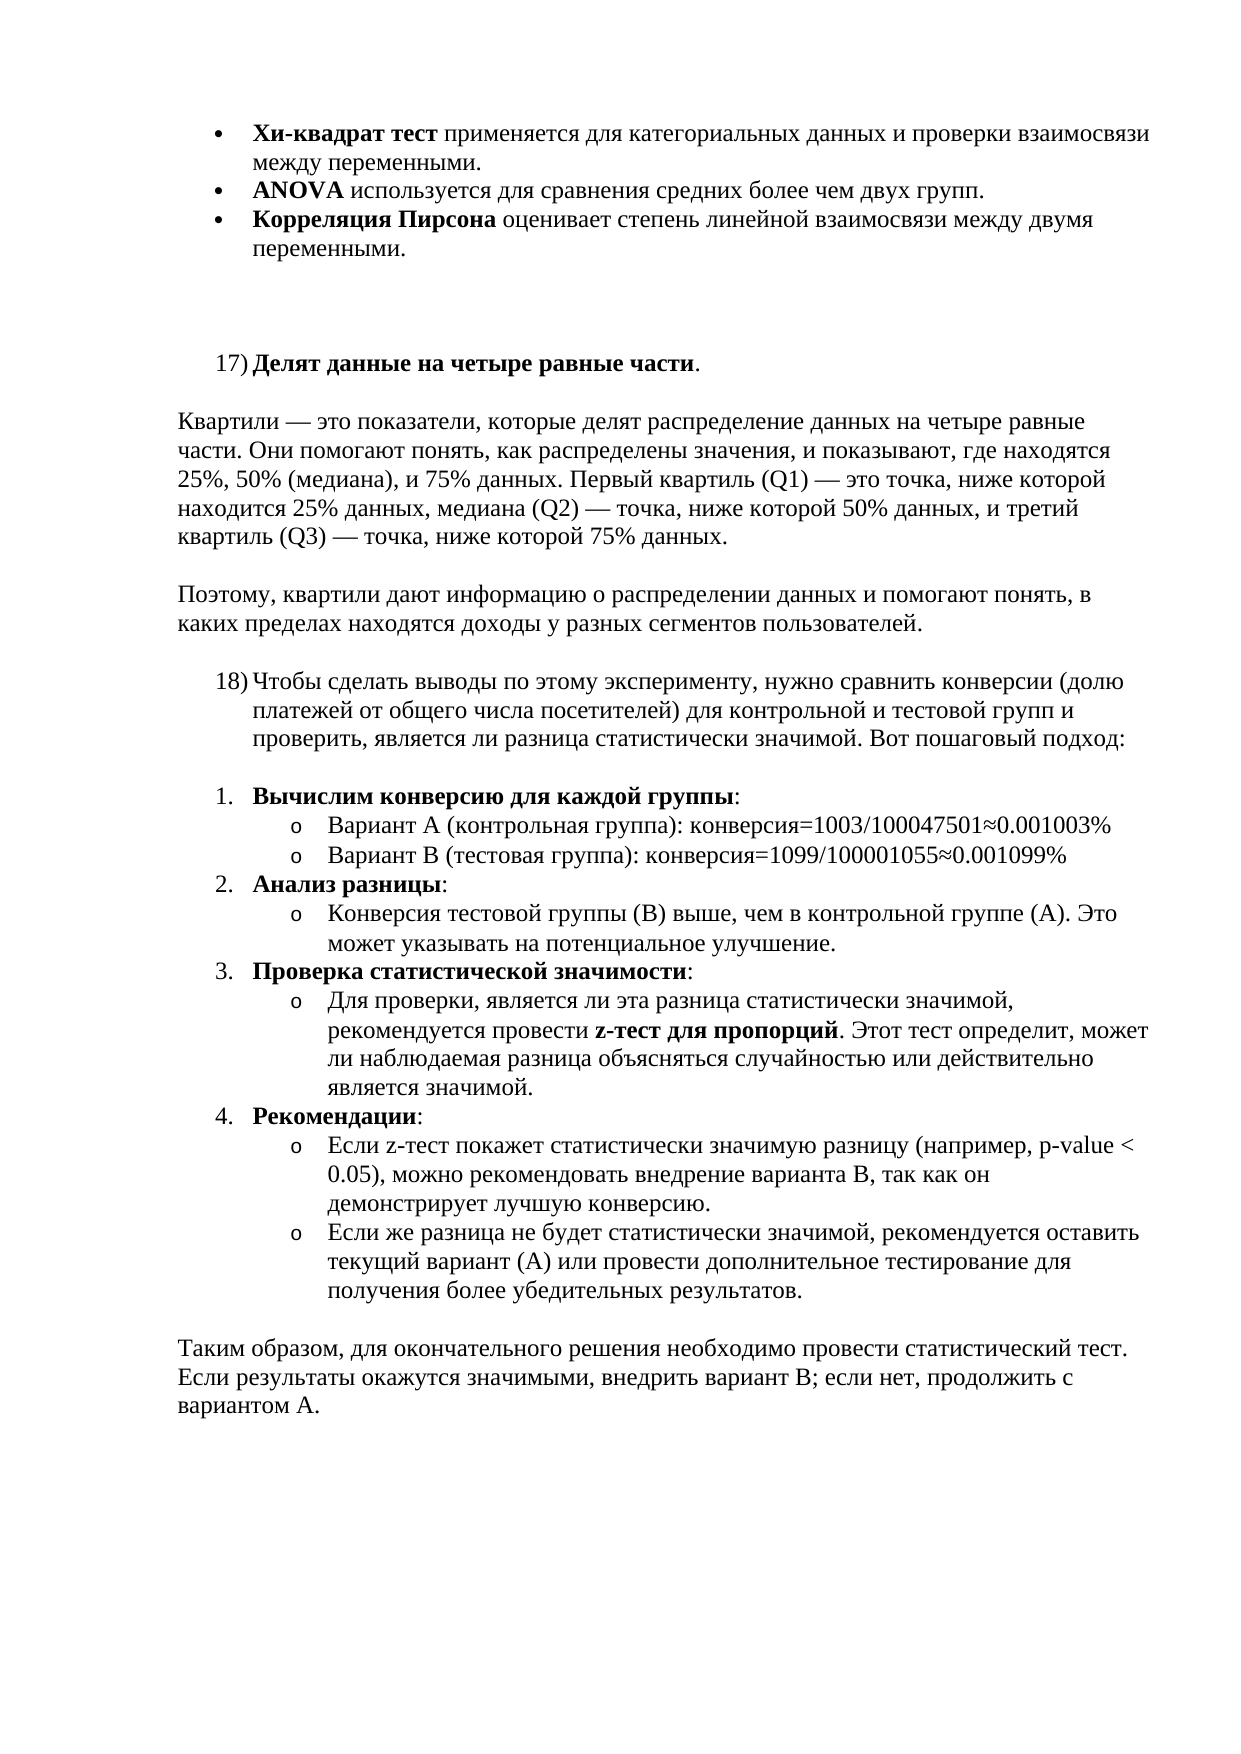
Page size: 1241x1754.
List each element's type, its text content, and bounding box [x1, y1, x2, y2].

list Для проверки, является ли эта разница статистически значимой, рекомендуется провести z-тест для пропорций. Этот тест определит, может ли наблюдаемая разница объясняться случайностью или действительно является значимой. [290, 985, 1152, 1101]
list Хи-квадрат тест применяется для категориальных данных и проверки взаимосвязи между переменными. [215, 118, 1152, 176]
list Вычислим конверсию для каждой группы: [215, 781, 1152, 810]
list Анализ разницы: [215, 869, 1152, 898]
list Проверка статистической значимости: [215, 956, 1152, 985]
list Вариант A (контрольная группа): конверсия=1003/100047501≈0.001003% [290, 810, 1152, 840]
list Конверсия тестовой группы (B) выше, чем в контрольной группе (A). Это может указывать на потенциальное улучшение. [290, 898, 1152, 956]
list Делят данные на четыре равные части. [215, 348, 1152, 377]
text Поэтому, квартили дают информацию о распределении данных и помогают понять, в каких пределах находятся доходы у разных сегментов пользователей. [177, 579, 1152, 637]
text Таким образом, для окончательного решения необходимо провести статистический тест. Если результаты окажутся значимыми, внедрить вариант B; если нет, продолжить с вариантом A. [177, 1333, 1152, 1419]
list Чтобы сделать выводы по этому эксперименту, нужно сравнить конверсии (долю платежей от общего числа посетителей) для контрольной и тестовой групп и проверить, является ли разница статистически значимой. Вот пошаговый подход: [215, 666, 1152, 752]
list ANOVA используется для сравнения средних более чем двух групп. [215, 176, 1152, 204]
list Вариант B (тестовая группа): конверсия=1099/100001055≈0.001099% [290, 840, 1152, 869]
list Рекомендации: [215, 1101, 1152, 1130]
list Корреляция Пирсона оценивает степень линейной взаимосвязи между двумя переменными. [215, 204, 1152, 262]
text Квартили — это показатели, которые делят распределение данных на четыре равные части. Они помогают понять, как распределены значения, и показывают, где находятся 25%, 50% (медиана), и 75% данных. Первый квартиль (Q1) — это точка, ниже которой находится 25% данных, медиана (Q2) — точка, ниже которой 50% данных, и третий квартиль (Q3) — точка, ниже которой 75% данных. [177, 406, 1152, 550]
list Если z-тест покажет статистически значимую разницу (например, p-value < 0.05), можно рекомендовать внедрение варианта B, так как он демонстрирует лучшую конверсию. [290, 1130, 1152, 1217]
list Если же разница не будет статистически значимой, рекомендуется оставить текущий вариант (A) или провести дополнительное тестирование для получения более убедительных результатов. [290, 1217, 1152, 1304]
